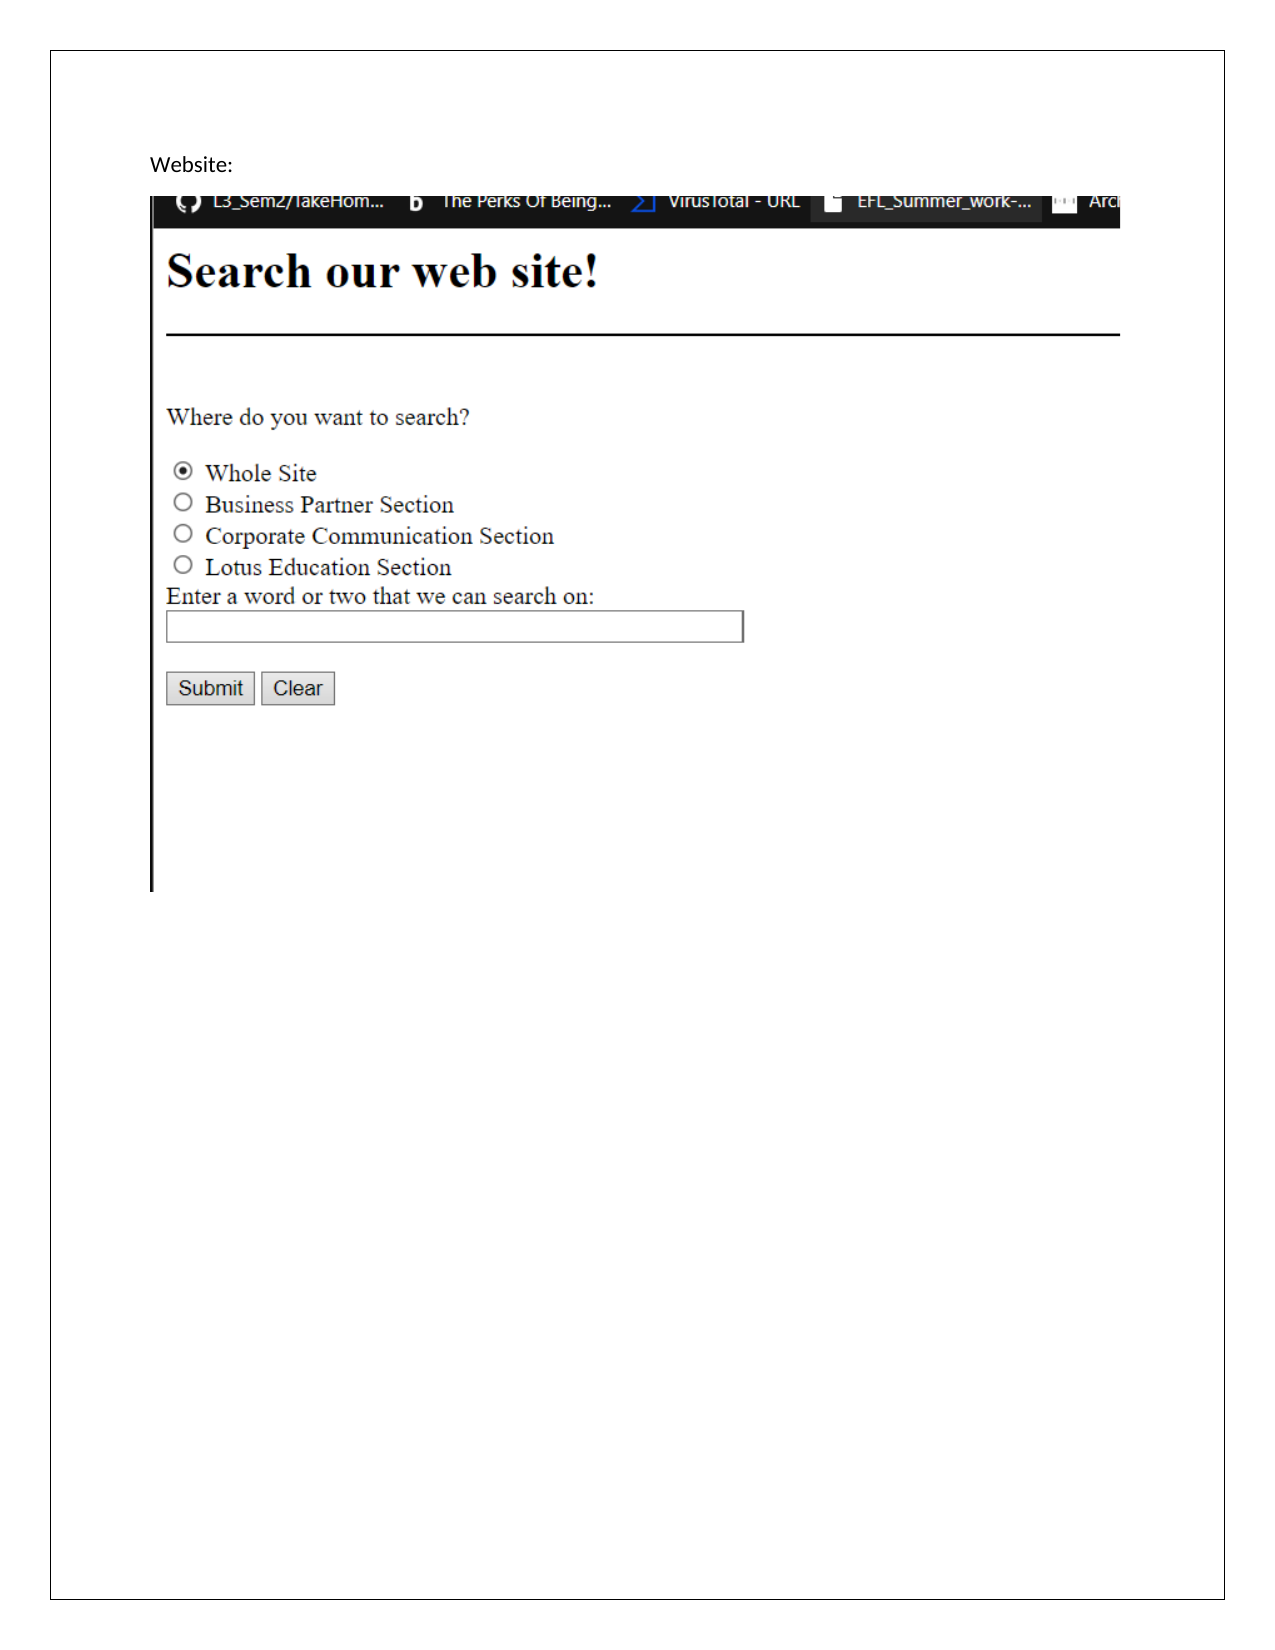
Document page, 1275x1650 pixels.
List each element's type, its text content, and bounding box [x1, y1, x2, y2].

text Website: [150, 150, 1125, 178]
picture [150, 196, 1121, 892]
